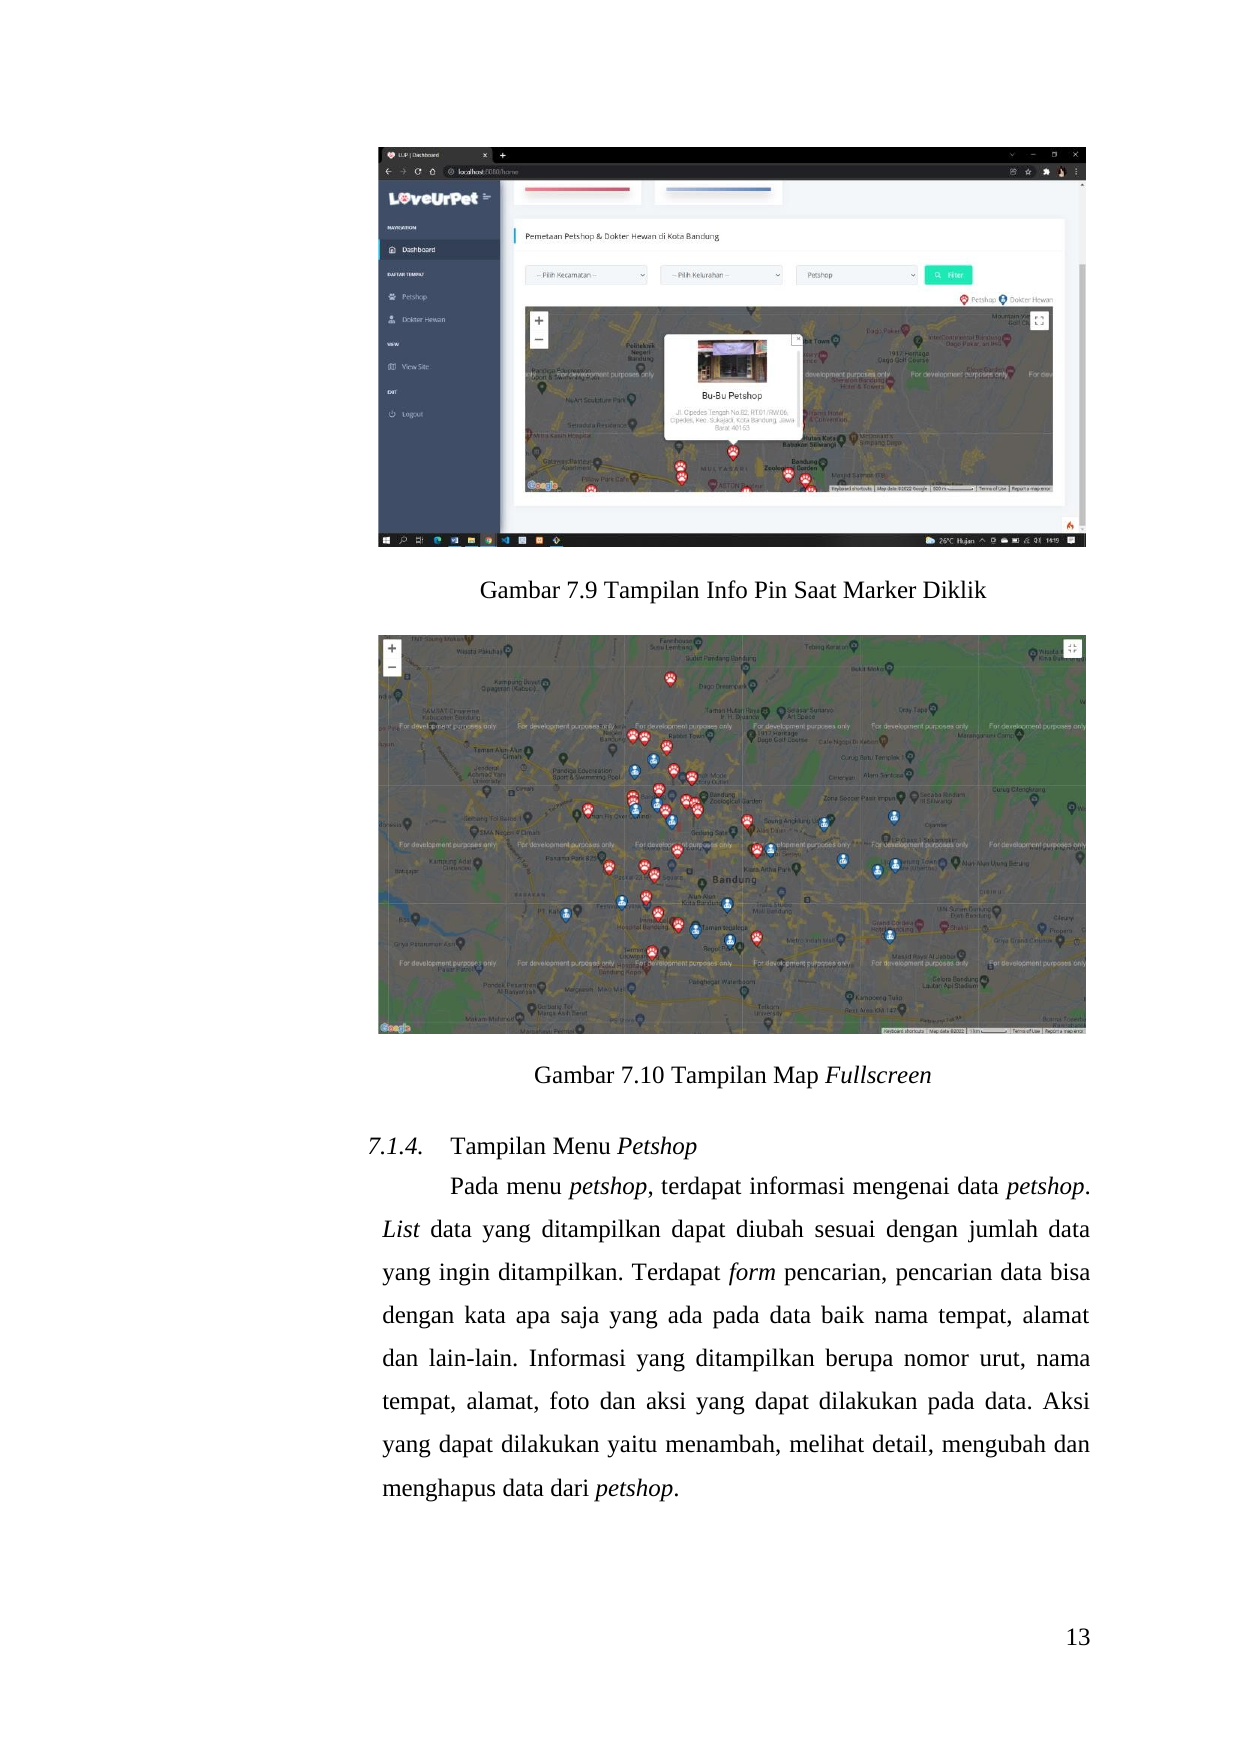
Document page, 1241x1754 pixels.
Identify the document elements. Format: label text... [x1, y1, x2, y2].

list Tampilan Menu Petshop [367, 1131, 1115, 1160]
text Gambar 7.9 Tampilan Info Pin Saat Marker Diklik [396, 576, 1069, 604]
text Gambar 7.10 Tampilan Map Fullscreen [397, 1060, 1069, 1089]
picture [378, 635, 1086, 1034]
text Pada menu petshop, terdapat informasi mengenai data petshop. List data yang ditampilkan dapat diubah sesuai dengan jumlah data yang ingin ditampilkan. Terdapat form pencarian, pencarian data bisa dengan kata apa saja yang ada pada data baik nama tempat, alamat dan lain-lain. Informasi yang ditampilkan berupa nomor urut, nama tempat, alamat, foto dan aksi yang dapat dilakukan pada data. Aksi yang dapat dilakukan yaitu menambah, melihat detail, mengubah dan menghapus data dari petshop. [382, 1171, 1091, 1501]
picture [378, 147, 1086, 547]
